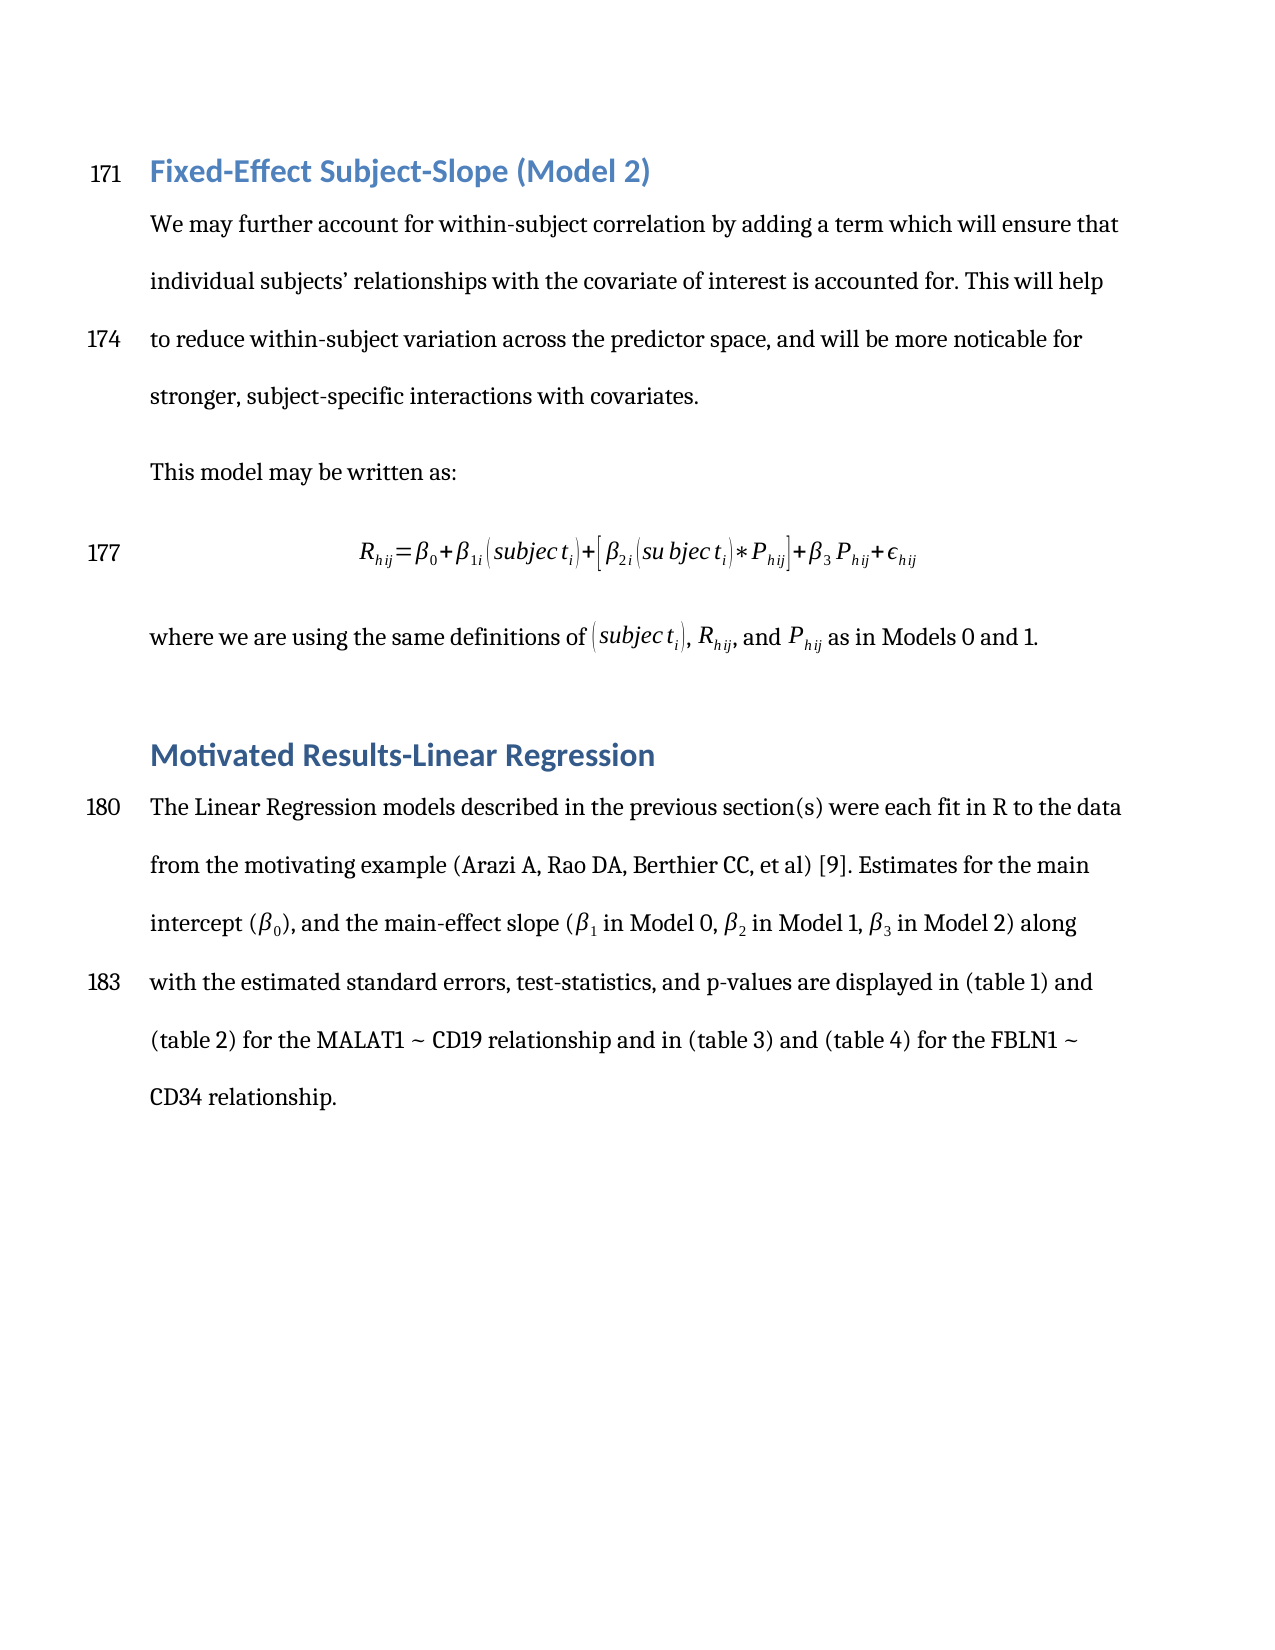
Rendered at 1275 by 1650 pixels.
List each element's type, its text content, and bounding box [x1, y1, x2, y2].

text where we are using the same definitions of , , and as in Models 0 and 1. [150, 620, 1125, 655]
text We may further account for within-subject correlation by adding a term which will ensure that individual subjects’ relationships with the covariate of interest is accounted for. This will help to reduce within-subject variation across the predictor space, and will be more noticable for stronger, subject-specific interactions with covariates. [150, 209, 1125, 411]
subtitle Motivated Results-Linear Regression [150, 734, 1125, 774]
subtitle Fixed-Effect Subject-Slope (Model 2) [150, 150, 1125, 191]
text The Linear Regression models described in the previous section(s) were each fit in R to the data from the motivating example (Arazi A, Rao DA, Berthier CC, et al) [9]. Estimates for the main intercept (), and the main-effect slope ( in Model 0, in Model 1, in Model 2) along with the estimated standard errors, test-statistics, and p-values are displayed in (table 1) and (table 2) for the MALAT1 ~ CD19 relationship and in (table 3) and (table 4) for the FBLN1 ~ CD34 relationship. [150, 793, 1125, 1112]
text This model may be written as: [150, 458, 1125, 487]
